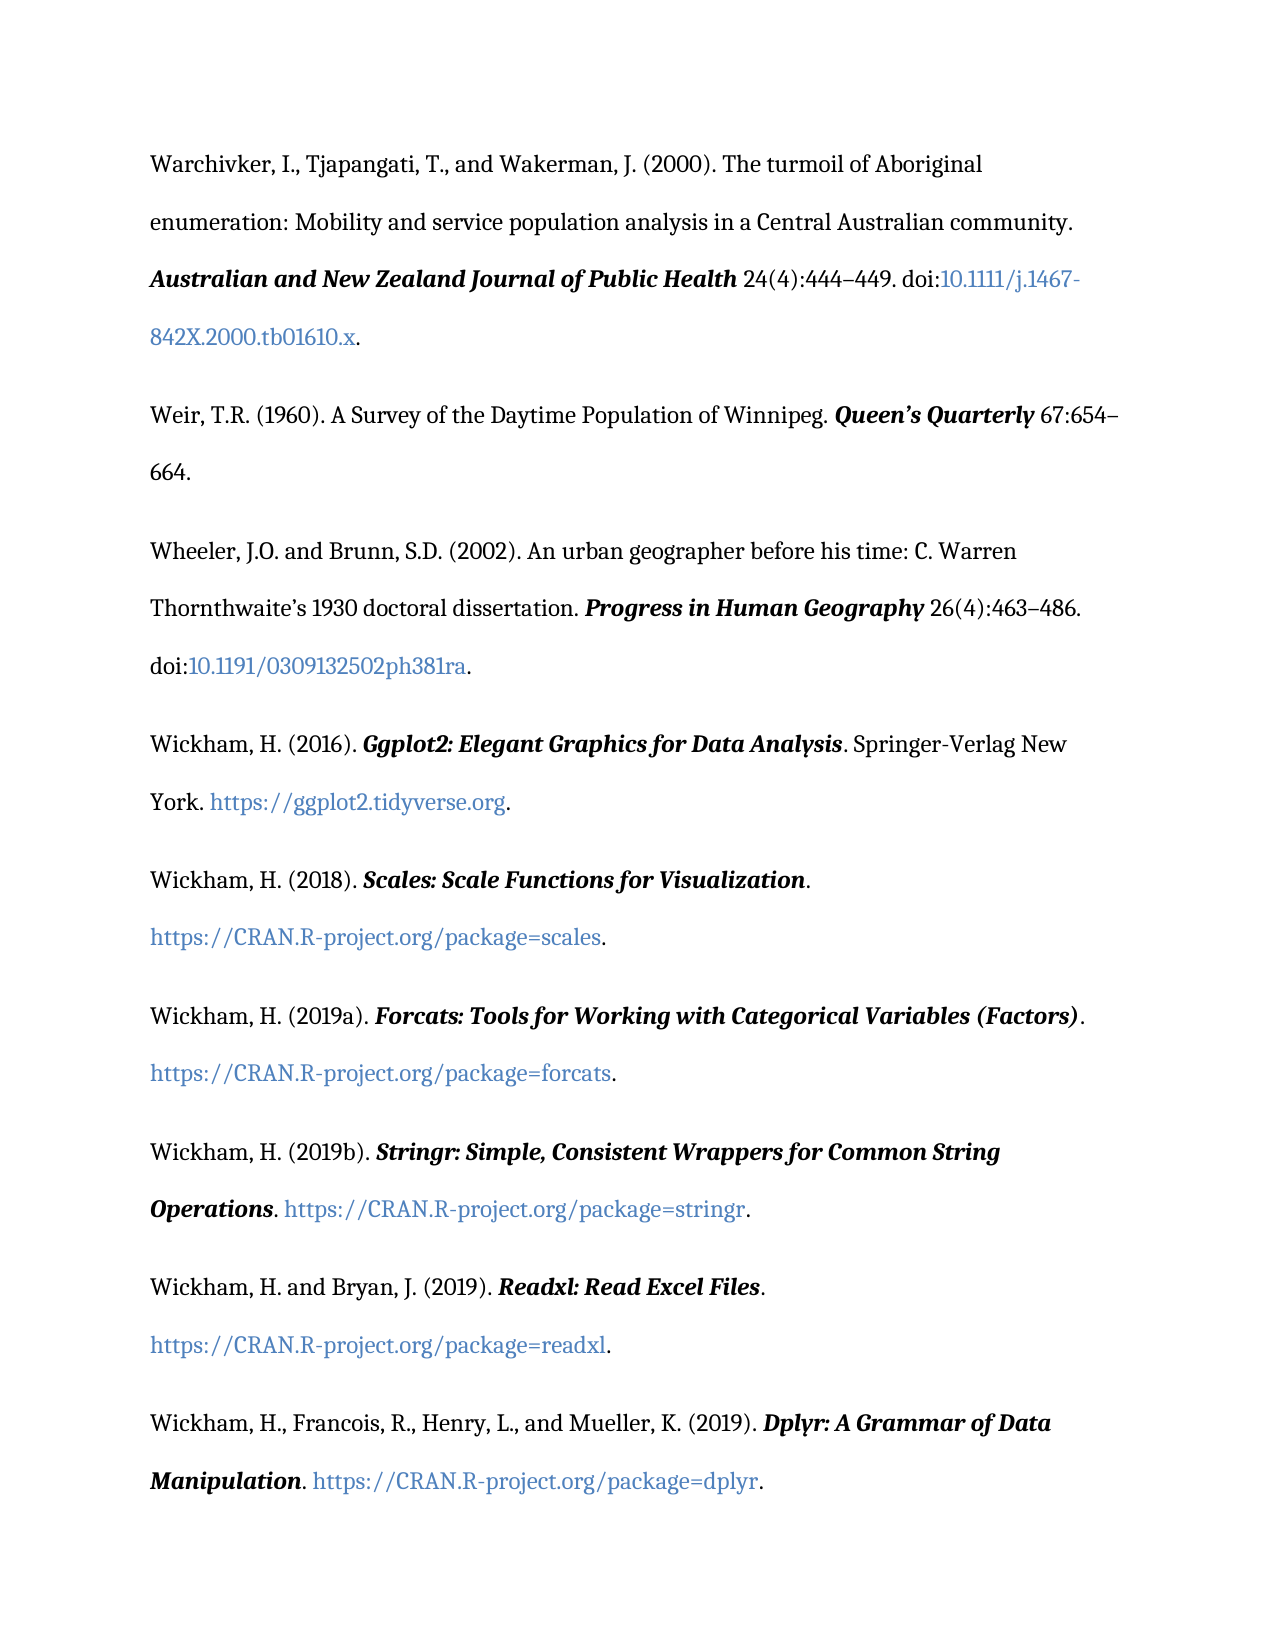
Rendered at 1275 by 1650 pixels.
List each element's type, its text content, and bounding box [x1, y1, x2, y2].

text Wickham, H. (2018). Scales: Scale Functions for Visualization. https://CRAN.R-project.org/package=scales. [150, 866, 1125, 952]
text Wickham, H. (2019b). Stringr: Simple, Consistent Wrappers for Common String Operations. https://CRAN.R-project.org/package=stringr. [150, 1137, 1125, 1224]
text Wheeler, J.O. and Brunn, S.D. (2002). An urban geographer before his time: C. Warren Thornthwaite’s 1930 doctoral dissertation. Progress in Human Geography 26(4):463–486. doi:10.1191/0309132502ph381ra. [150, 537, 1125, 680]
text Wickham, H. (2016). Ggplot2: Elegant Graphics for Data Analysis. Springer-Verlag New York. https://ggplot2.tidyverse.org. [150, 730, 1125, 816]
text Wickham, H. (2019a). Forcats: Tools for Working with Categorical Variables (Factors). https://CRAN.R-project.org/package=forcats. [150, 1002, 1125, 1088]
text Wickham, H. and Bryan, J. (2019). Readxl: Read Excel Files. https://CRAN.R-project.org/package=readxl. [150, 1273, 1125, 1359]
text Weir, T.R. (1960). A Survey of the Daytime Population of Winnipeg. Queen’s Quarterly 67:654–664. [150, 401, 1125, 487]
text Wickham, H., Francois, R., Henry, L., and Mueller, K. (2019). Dplyr: A Grammar of Data Manipulation. https://CRAN.R-project.org/package=dplyr. [150, 1409, 1125, 1495]
